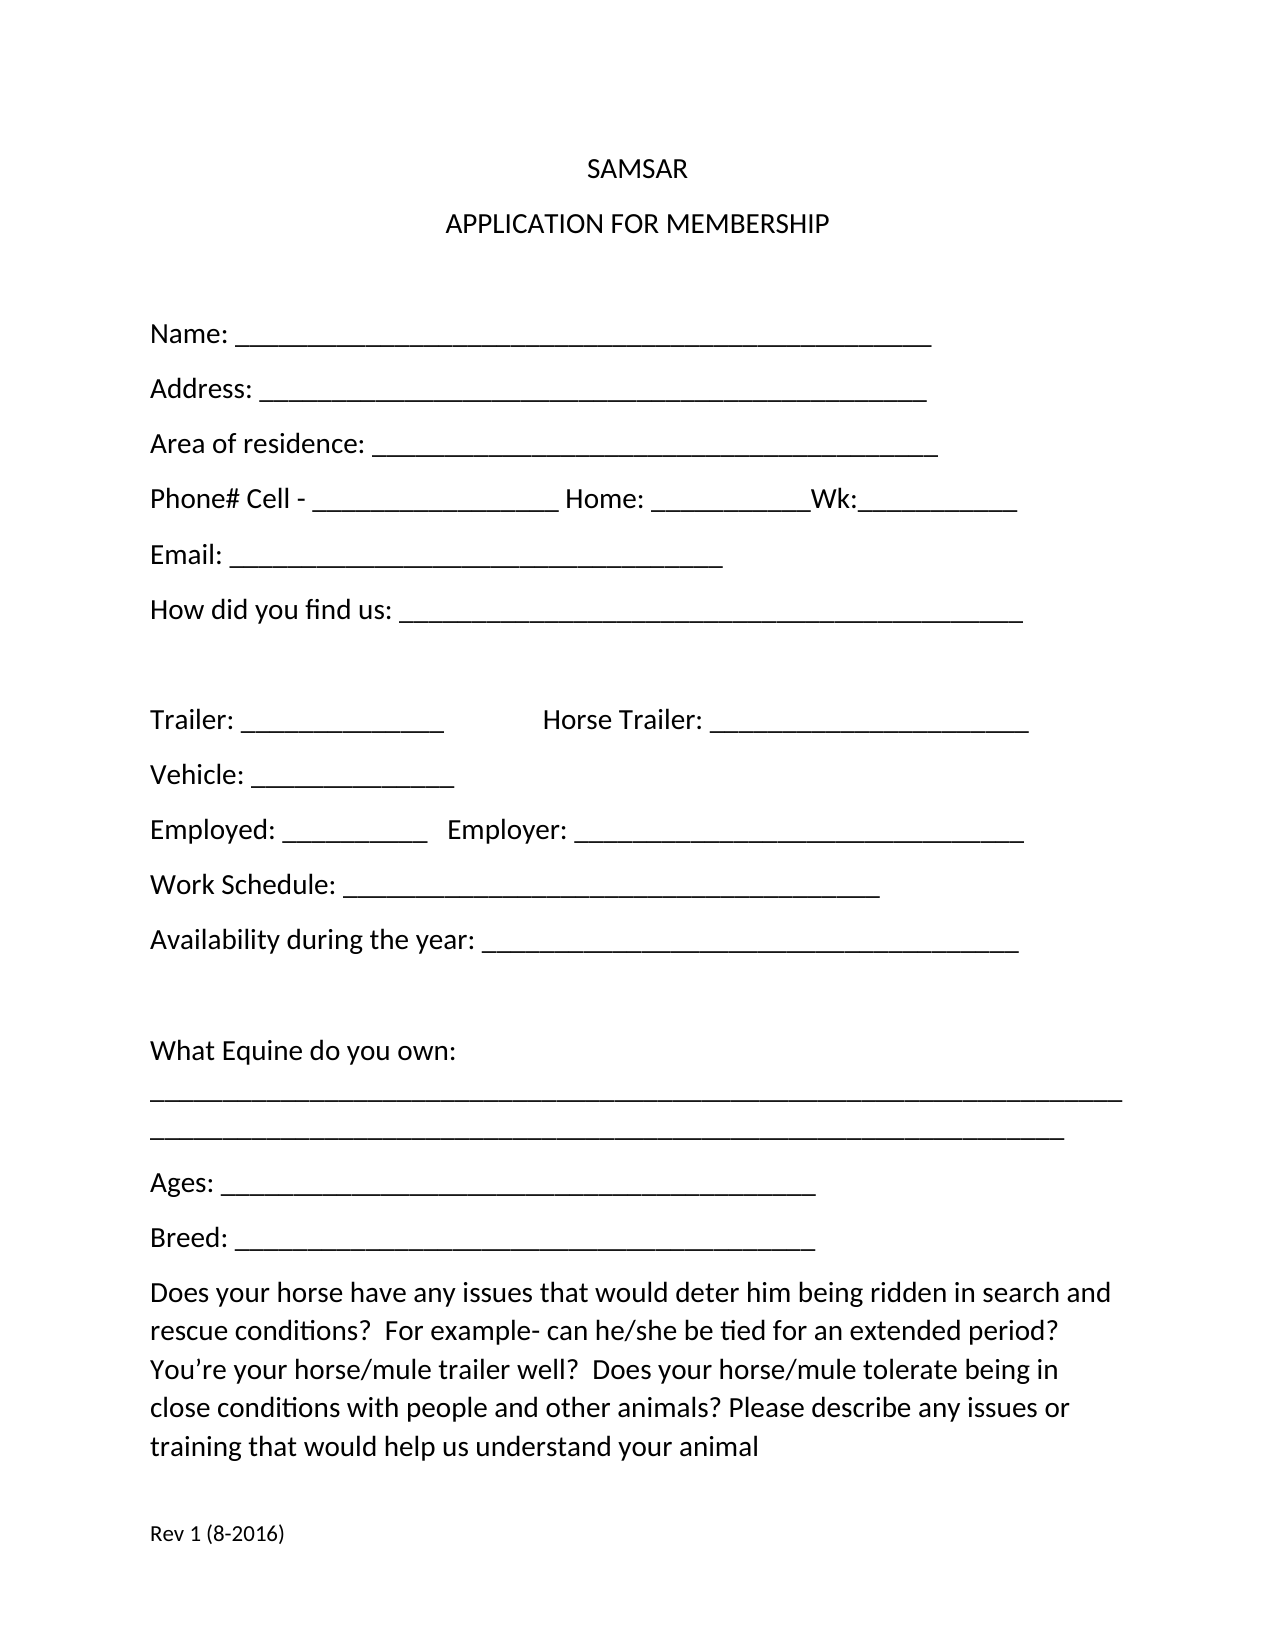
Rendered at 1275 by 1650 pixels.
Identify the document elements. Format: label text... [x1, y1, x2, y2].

text Area of residence: _______________________________________ [150, 426, 1125, 461]
text Name: ________________________________________________ [150, 315, 1125, 351]
text Trailer: ______________ Horse Trailer: ______________________ [150, 701, 1125, 737]
text How did you find us: ___________________________________________ [150, 591, 1125, 626]
text What Equine do you own: __________________________________________________________________________________________________________________________________ [150, 1032, 1125, 1144]
text SAMSAR [150, 150, 1125, 186]
text Email: __________________________________ [150, 536, 1125, 571]
text Employed: __________ Employer: _______________________________ [150, 811, 1125, 847]
text Availability during the year: _____________________________________ [150, 921, 1125, 957]
text Does your horse have any issues that would deter him being ridden in search and rescue conditions? For example- can he/she be tied for an extended period? You’re your horse/mule trailer well? Does your horse/mule tolerate being in close conditions with people and other animals? Please describe any issues or training that would help us understand your animal [150, 1274, 1125, 1463]
text APPLICATION FOR MEMBERSHIP [150, 205, 1125, 241]
text Work Schedule: _____________________________________ [150, 866, 1125, 902]
text Ages: _________________________________________ [150, 1164, 1125, 1199]
text Vehicle: ______________ [150, 756, 1125, 792]
text Breed: ________________________________________ [150, 1219, 1125, 1254]
text Phone# Cell - _________________ Home: ___________Wk:___________ [150, 481, 1125, 516]
text Address: ______________________________________________ [150, 370, 1125, 406]
